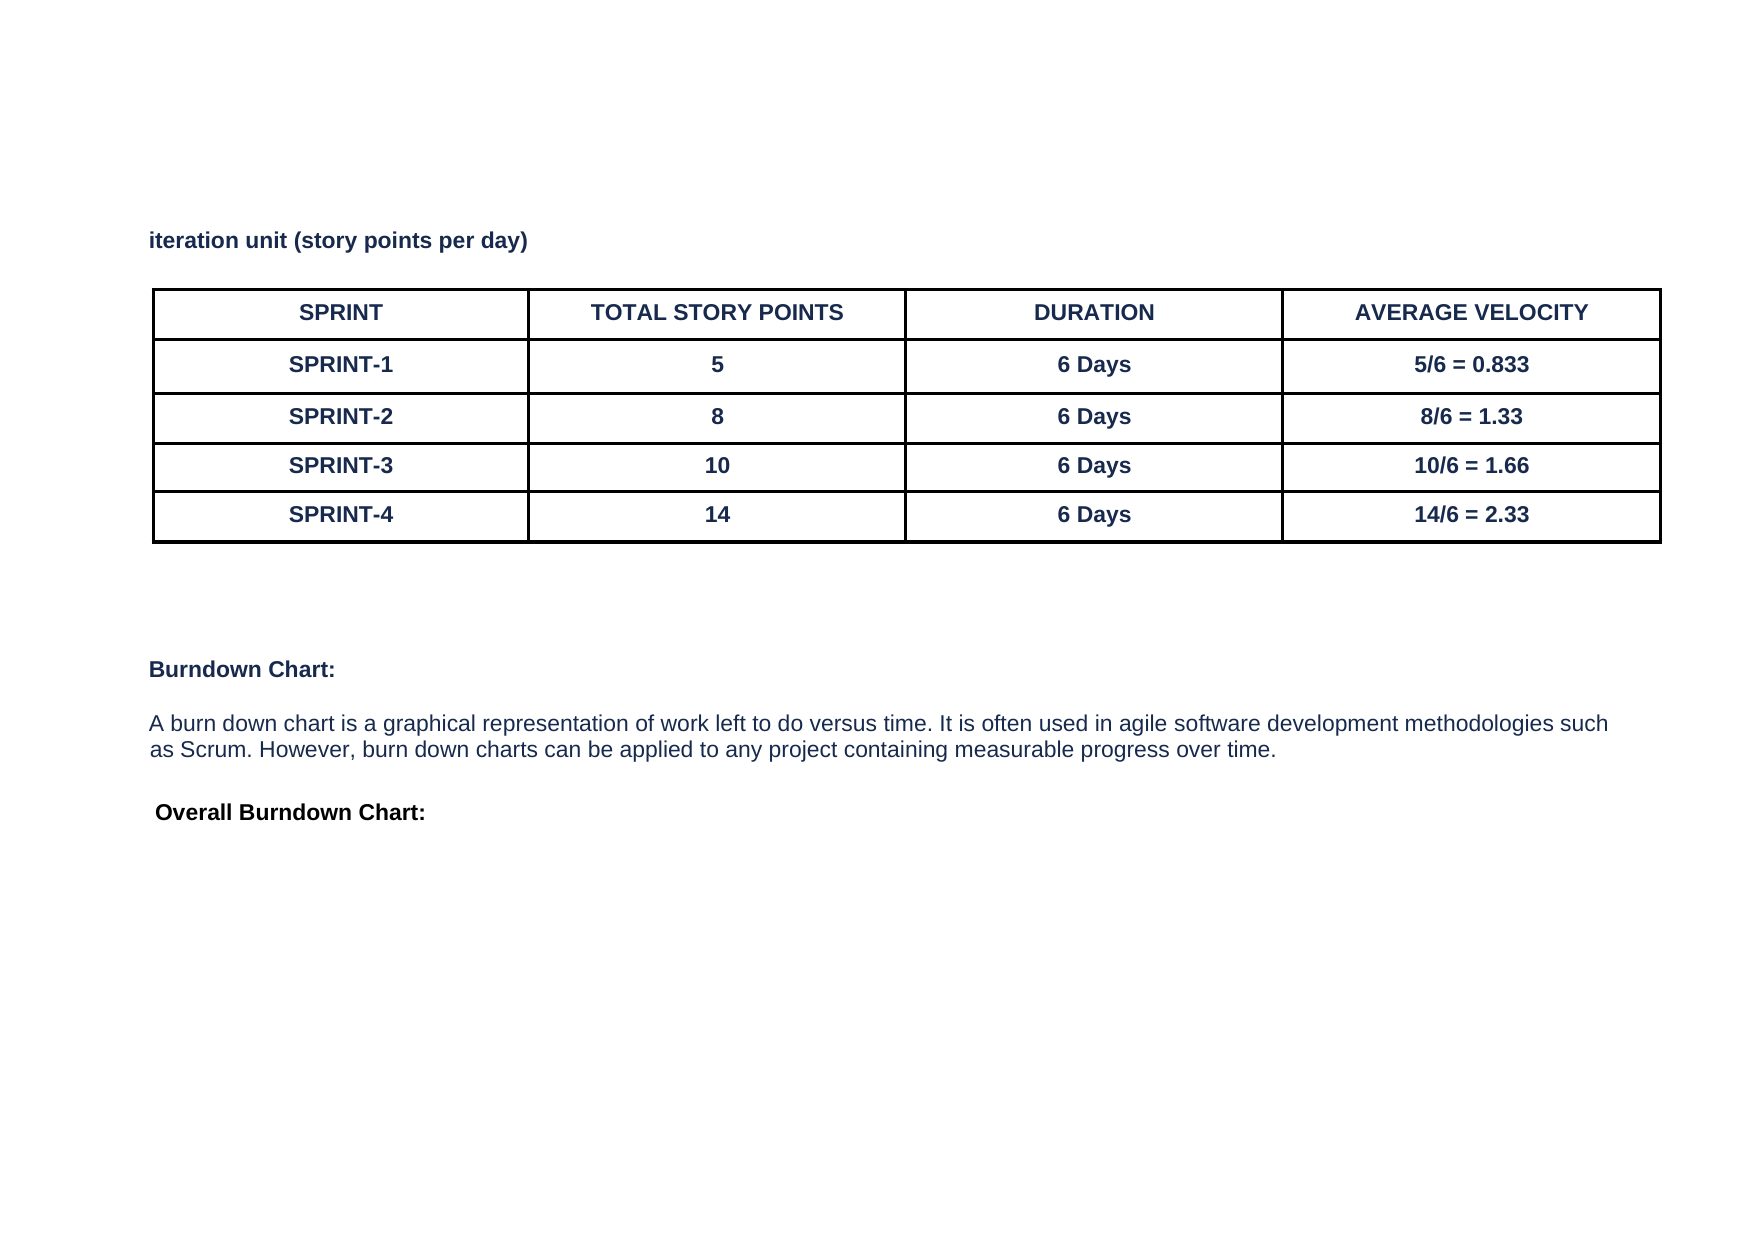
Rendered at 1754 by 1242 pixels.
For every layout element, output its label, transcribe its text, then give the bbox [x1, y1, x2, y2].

text iteration unit (story points per day) [148, 227, 1621, 253]
table_cell 8 [530, 395, 904, 442]
text Overall Burndown Chart: [111, 799, 426, 825]
table_cell 5/6 = 0.833 [1284, 341, 1659, 392]
table_cell SPRINT-3 [155, 445, 527, 490]
table_cell 6 Days [907, 493, 1281, 540]
table_cell 6 Days [907, 341, 1281, 392]
table_header SPRINT [155, 291, 527, 338]
table_cell SPRINT-2 [155, 395, 527, 442]
text Burndown Chart: [148, 656, 1621, 682]
table_cell 14/6 = 2.33 [1284, 493, 1659, 540]
table_cell 6 Days [907, 445, 1281, 490]
table_cell 10 [530, 445, 904, 490]
table_cell 6 Days [907, 395, 1281, 442]
table_cell 10/6 = 1.66 [1284, 445, 1659, 490]
table_cell 5 [530, 341, 904, 392]
table_cell 14 [530, 493, 904, 540]
table_header TOTAL STORY POINTS [530, 291, 904, 338]
table_header DURATION [907, 291, 1281, 338]
text A burn down chart is a graphical representation of work left to do versus time. It is often used in agile software development methodologies such as Scrum. However, burn down charts can be applied to any project containing measurable progress over time. [148, 711, 1619, 762]
table_header AVERAGE VELOCITY [1284, 291, 1659, 338]
table_cell SPRINT-1 [155, 341, 527, 392]
table_cell 8/6 = 1.33 [1284, 395, 1659, 442]
table_cell SPRINT-4 [155, 493, 527, 540]
